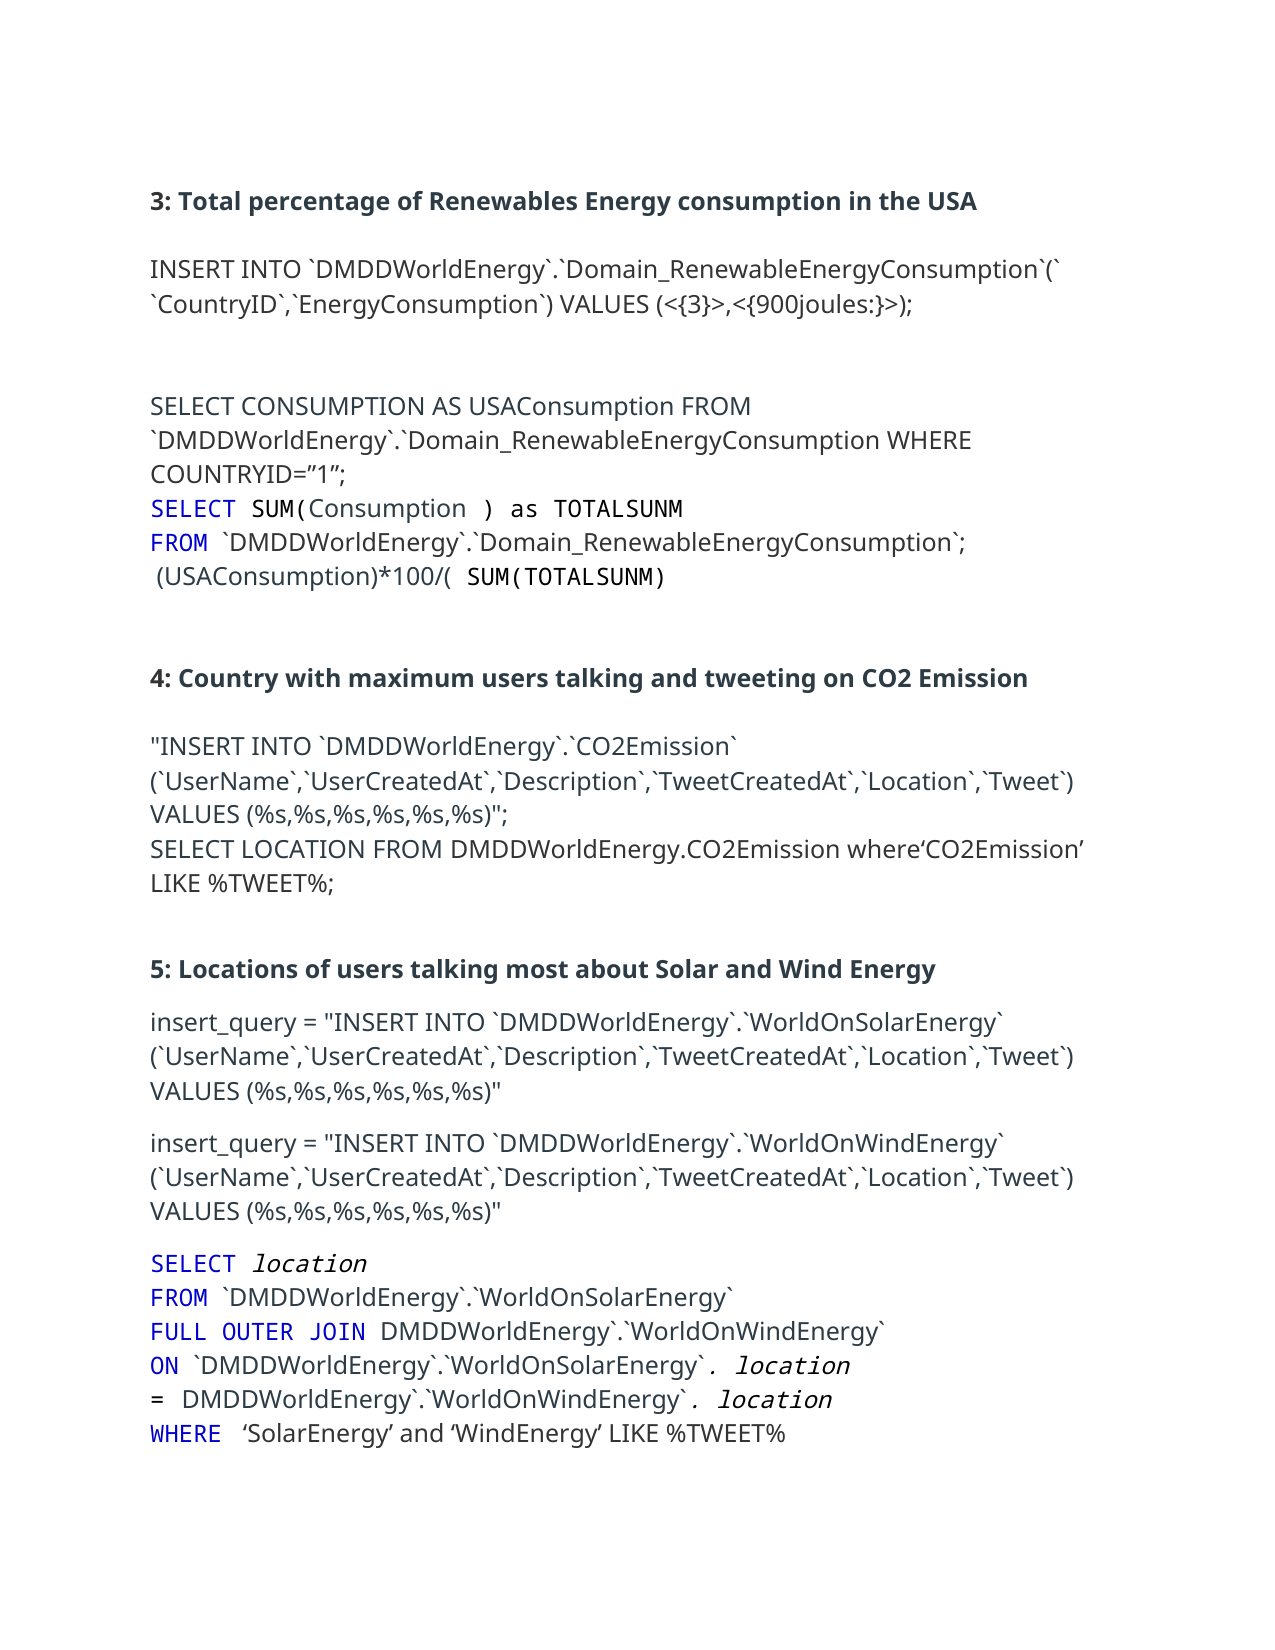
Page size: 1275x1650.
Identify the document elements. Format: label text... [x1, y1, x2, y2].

text "INSERT INTO `DMDDWorldEnergy`.`CO2Emission` (`UserName`,`UserCreatedAt`,`Description`,`TweetCreatedAt`,`Location`,`Tweet`) VALUES (%s,%s,%s,%s,%s,%s)"; [150, 729, 1125, 831]
text SELECT location FROM `DMDDWorldEnergy`.`WorldOnSolarEnergy` FULL OUTER JOIN DMDDWorldEnergy`.`WorldOnWindEnergy` ON `DMDDWorldEnergy`.`WorldOnSolarEnergy`. location = DMDDWorldEnergy`.`WorldOnWindEnergy`. location WHERE ‘SolarEnergy’ and ‘WindEnergy’ LIKE %TWEET% [150, 1247, 1125, 1450]
text 3: Total percentage of Renewables Energy consumption in the USA [150, 184, 1125, 218]
text `CountryID`,`EnergyConsumption`) VALUES (<{3}>,<{900joules:}>); [150, 286, 1125, 320]
text insert_query = "INSERT INTO `DMDDWorldEnergy`.`WorldOnSolarEnergy` (`UserName`,`UserCreatedAt`,`Description`,`TweetCreatedAt`,`Location`,`Tweet`) VALUES (%s,%s,%s,%s,%s,%s)" [150, 1005, 1125, 1107]
text SELECT CONSUMPTION AS USAConsumption FROM `DMDDWorldEnergy`.`Domain_RenewableEnergyConsumption WHERE COUNTRYID=”1”; [150, 388, 1125, 491]
text 5: Locations of users talking most about Solar and Wind Energy [150, 952, 1125, 986]
text (USAConsumption)*100/( SUM(TOTALSUNM) [150, 559, 1125, 593]
text SELECT LOCATION FROM DMDDWorldEnergy.CO2Emission where‘CO2Emission’ LIKE %TWEET%; [150, 831, 1125, 899]
text SELECT SUM(Consumption ) as TOTALSUNM FROM `DMDDWorldEnergy`.`Domain_RenewableEnergyConsumption`; [150, 491, 1125, 559]
text insert_query = "INSERT INTO `DMDDWorldEnergy`.`WorldOnWindEnergy` (`UserName`,`UserCreatedAt`,`Description`,`TweetCreatedAt`,`Location`,`Tweet`) VALUES (%s,%s,%s,%s,%s,%s)" [150, 1126, 1125, 1228]
text INSERT INTO `DMDDWorldEnergy`.`Domain_RenewableEnergyConsumption`(` [150, 252, 1125, 286]
text 4: Country with maximum users talking and tweeting on CO2 Emission [150, 661, 1125, 695]
